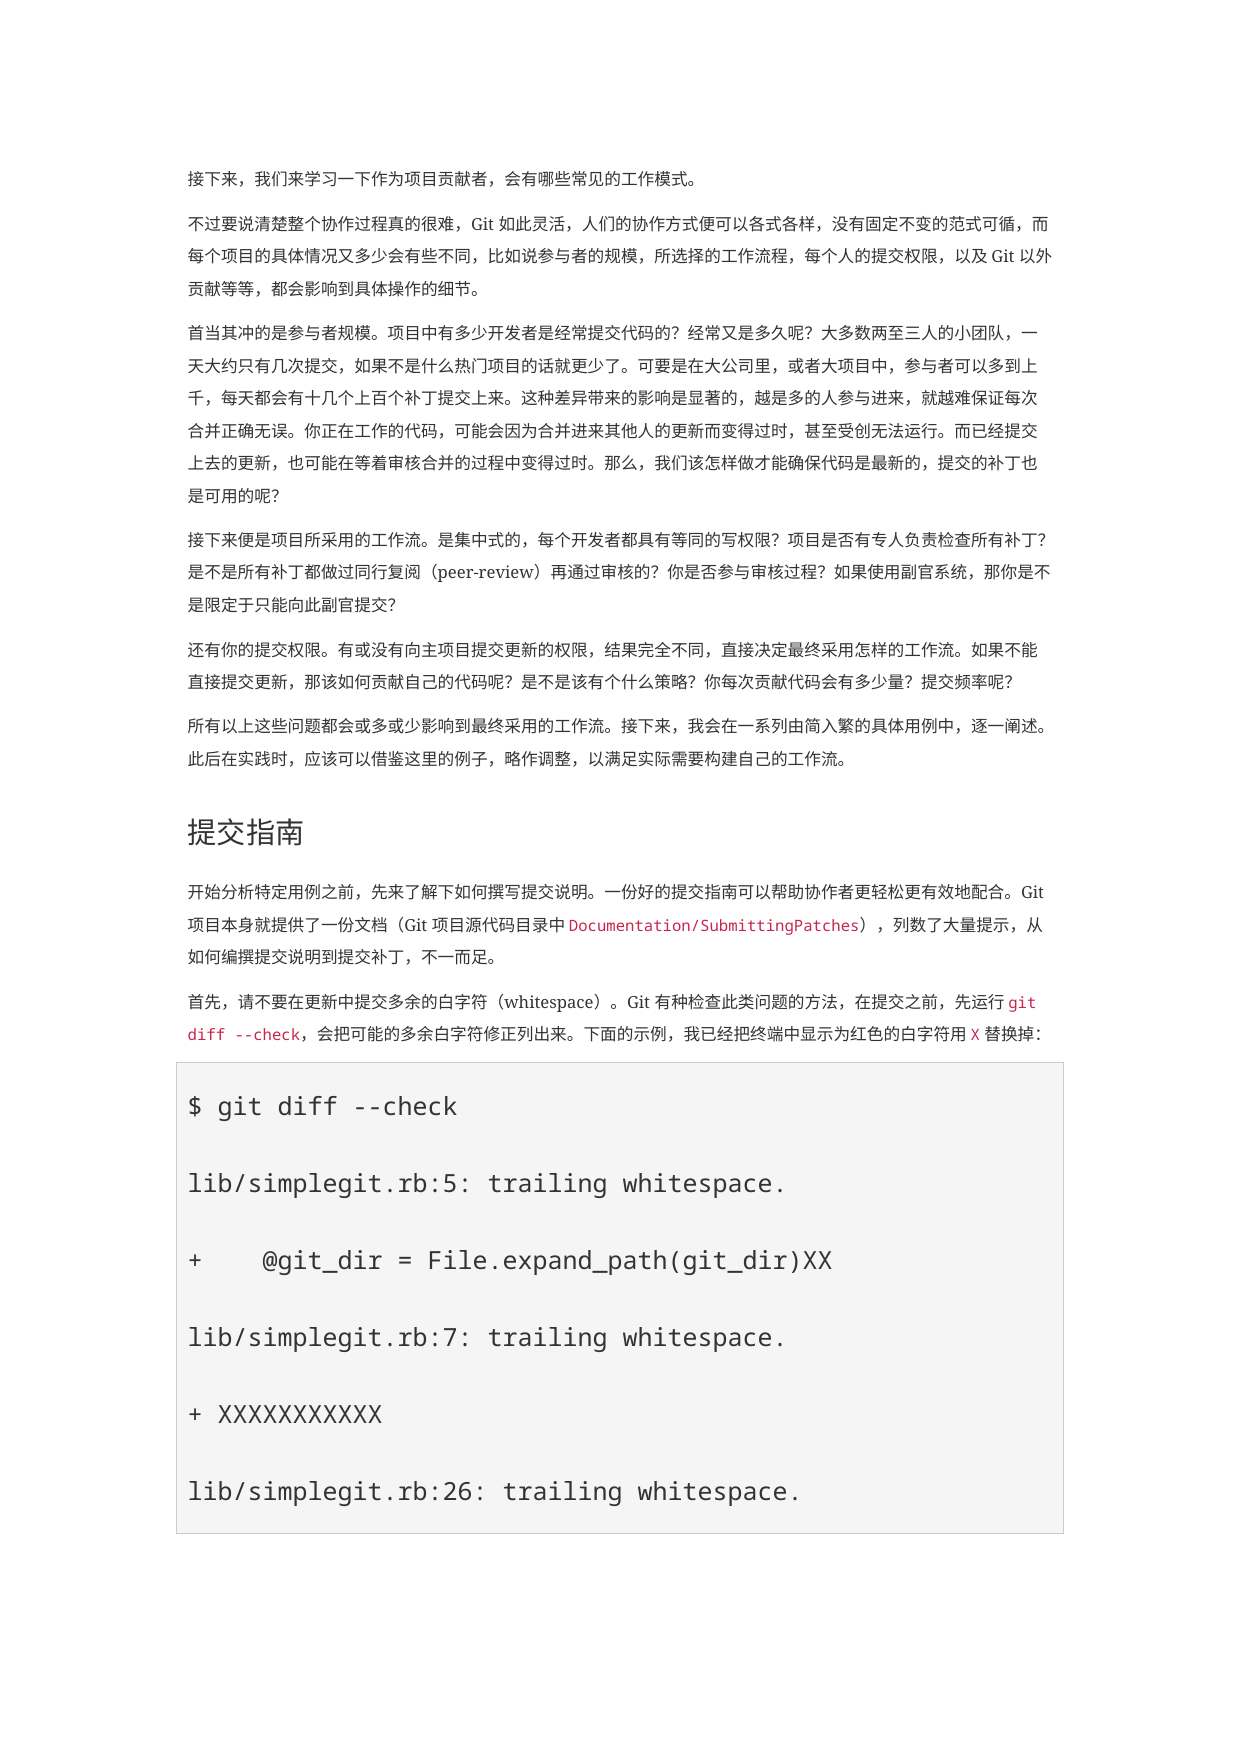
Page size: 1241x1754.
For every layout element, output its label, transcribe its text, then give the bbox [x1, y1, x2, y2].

text + @git_dir = File.expand_path(git_dir)XX [177, 1216, 1063, 1292]
text 还有你的提交权限。有或没有向主项目提交更新的权限，结果完全不同，直接决定最终采用怎样的工作流。如果不能直接提交更新，那该如何贡献自己的代码呢？是不是该有个什么策略？你每次贡献代码会有多少量？提交频率呢？ [187, 632, 1053, 697]
text lib/simplegit.rb:5: trailing whitespace. [177, 1139, 1063, 1215]
text 首当其冲的是参与者规模。项目中有多少开发者是经常提交代码的？经常又是多久呢？大多数两至三人的小团队，一天大约只有几次提交，如果不是什么热门项目的话就更少了。可要是在大公司里，或者大项目中，参与者可以多到上千，每天都会有十几个上百个补丁提交上来。这种差异带来的影响是显著的，越是多的人参与进来，就越难保证每次合并正确无误。你正在工作的代码，可能会因为合并进来其他人的更新而变得过时，甚至受创无法运行。而已经提交上去的更新，也可能在等着审核合并的过程中变得过时。那么，我们该怎样做才能确保代码是最新的，提交的补丁也是可用的呢？ [187, 316, 1053, 511]
text 首先，请不要在更新中提交多余的白字符（whitespace）。Git 有种检查此类问题的方法，在提交之前，先运行 git diff --check，会把可能的多余白字符修正列出来。下面的示例，我已经把终端中显示为红色的白字符用 X 替换掉： [187, 985, 1053, 1050]
text + XXXXXXXXXXX [177, 1370, 1063, 1446]
text 接下来，我们来学习一下作为项目贡献者，会有哪些常见的工作模式。 [187, 162, 1053, 194]
text 不过要说清楚整个协作过程真的很难，Git 如此灵活，人们的协作方式便可以各式各样，没有固定不变的范式可循，而每个项目的具体情况又多少会有些不同，比如说参与者的规模，所选择的工作流程，每个人的提交权限，以及 Git 以外贡献等等，都会影响到具体操作的细节。 [187, 206, 1053, 304]
text 接下来便是项目所采用的工作流。是集中式的，每个开发者都具有等同的写权限？项目是否有专人负责检查所有补丁？是不是所有补丁都做过同行复阅（peer-review）再通过审核的？你是否参与审核过程？如果使用副官系统，那你是不是限定于只能向此副官提交？ [187, 523, 1053, 620]
text lib/simplegit.rb:7: trailing whitespace. [177, 1293, 1063, 1369]
text 所有以上这些问题都会或多或少影响到最终采用的工作流。接下来，我会在一系列由简入繁的具体用例中，逐一阐述。此后在实践时，应该可以借鉴这里的例子，略作调整，以满足实际需要构建自己的工作流。 [187, 709, 1053, 774]
text 开始分析特定用例之前，先来了解下如何撰写提交说明。一份好的提交指南可以帮助协作者更轻松更有效地配合。Git 项目本身就提供了一份文档（Git 项目源代码目录中 Documentation/SubmittingPatches），列数了大量提示，从如何编撰提交说明到提交补丁，不一而足。 [187, 875, 1053, 973]
text $ git diff --check [177, 1063, 1063, 1138]
text 提交指南 [187, 798, 1053, 863]
text lib/simplegit.rb:26: trailing whitespace. [177, 1447, 1063, 1533]
